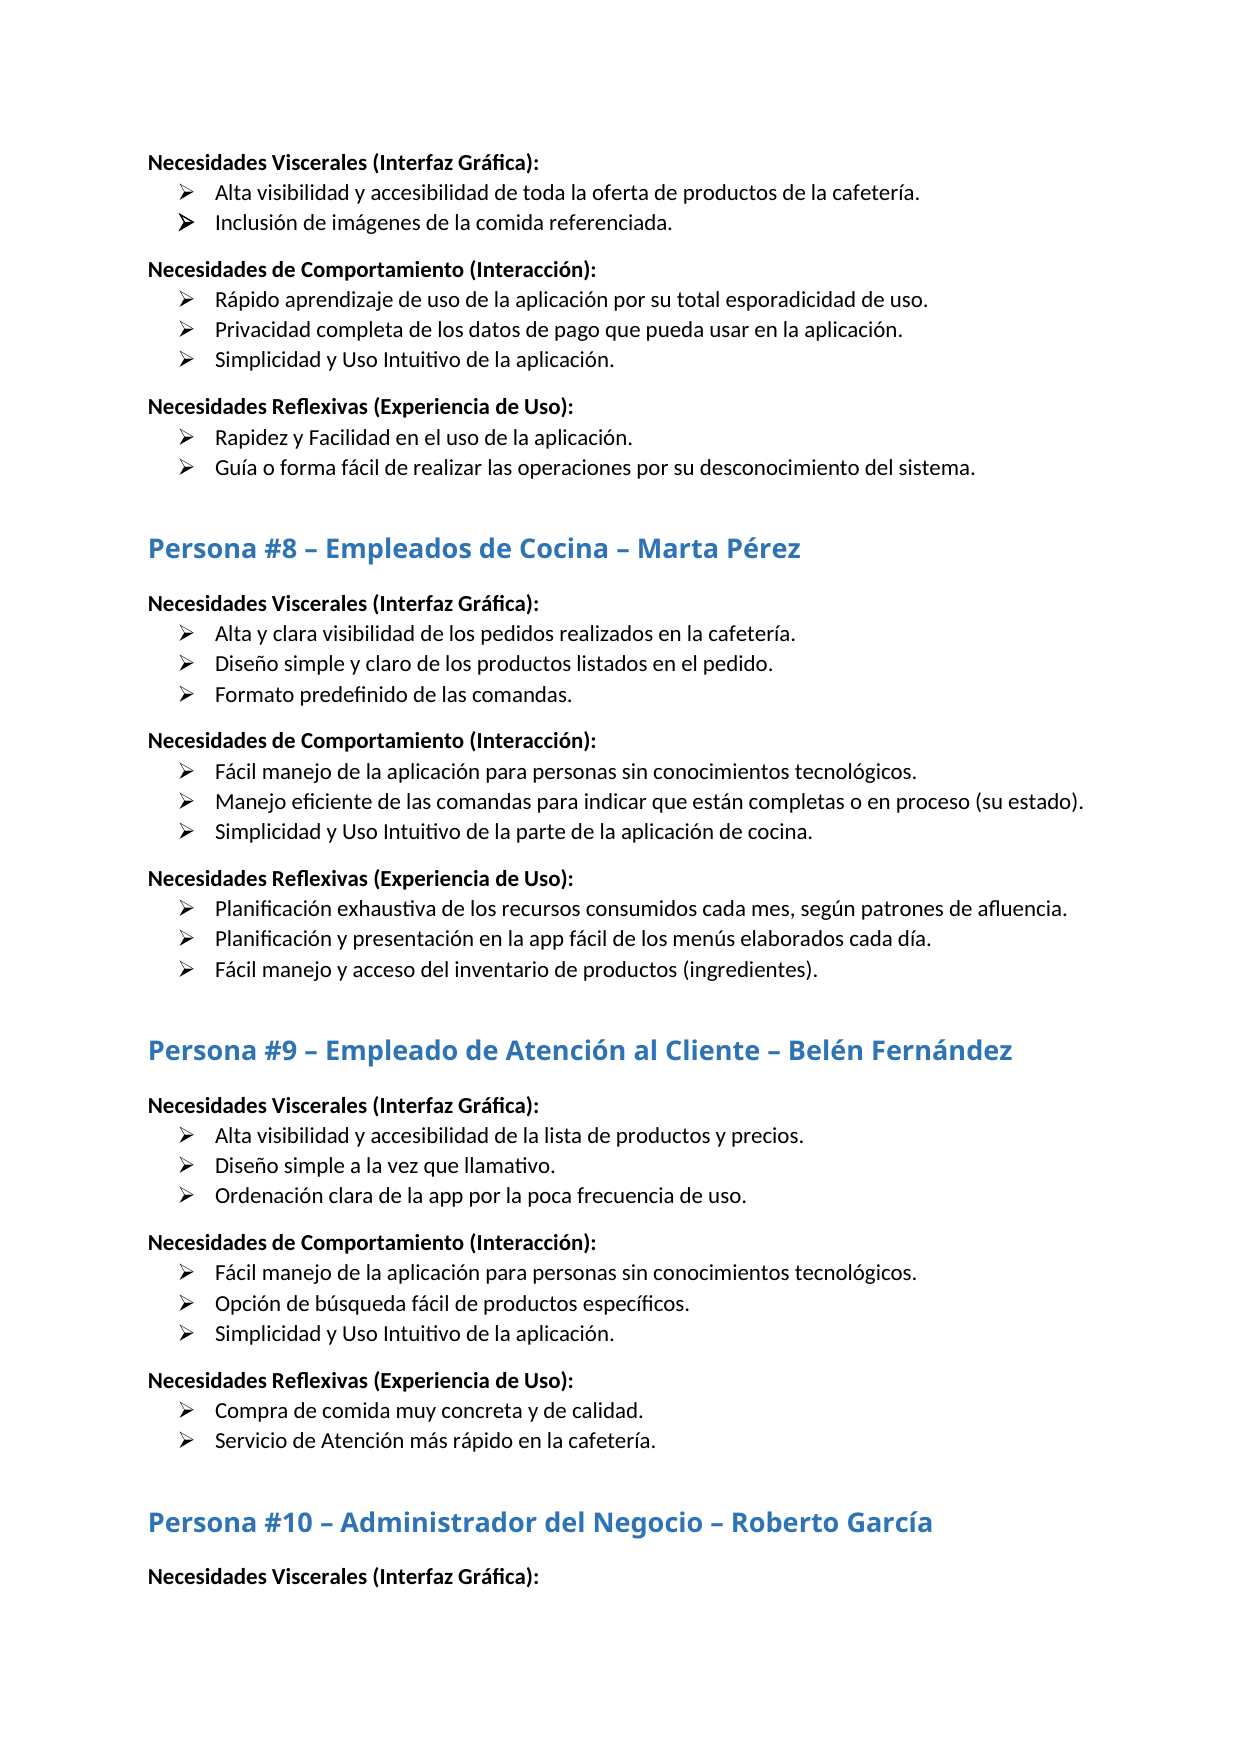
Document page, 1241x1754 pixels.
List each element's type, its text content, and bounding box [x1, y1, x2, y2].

list Fácil manejo de la aplicación para personas sin conocimientos tecnológicos. [177, 1258, 1092, 1287]
list Simplicidad y Uso Intuitivo de la parte de la aplicación de cocina. [177, 817, 1092, 845]
subtitle Persona #9 – Empleado de Atención al Cliente – Belén Fernández [148, 1032, 1092, 1069]
list Rápido aprendizaje de uso de la aplicación por su total esporadicidad de uso. [177, 285, 1092, 313]
list Diseño simple a la vez que llamativo. [177, 1151, 1092, 1179]
list Planificación exhaustiva de los recursos consumidos cada mes, según patrones de afluencia. [177, 894, 1092, 922]
list Alta y clara visibilidad de los pedidos realizados en la cafetería. [177, 619, 1092, 647]
list Planificación y presentación en la app fácil de los menús elaborados cada día. [177, 924, 1092, 952]
list Manejo eficiente de las comandas para indicar que están completas o en proceso (su estado). [177, 787, 1092, 815]
text Necesidades Viscerales (Interfaz Gráfica): [148, 1091, 1092, 1119]
list Ordenación clara de la app por la poca frecuencia de uso. [177, 1181, 1092, 1209]
text Necesidades Viscerales (Interfaz Gráfica): [148, 589, 1092, 617]
subtitle Persona #8 – Empleados de Cocina – Marta Pérez [148, 530, 1092, 567]
list Formato predefinido de las comandas. [177, 680, 1092, 708]
text Necesidades de Comportamiento (Interacción): [148, 255, 1092, 283]
list Fácil manejo y acceso del inventario de productos (ingredientes). [177, 955, 1092, 983]
text Necesidades Reflexivas (Experiencia de Uso): [148, 392, 1092, 421]
subtitle Persona #10 – Administrador del Negocio – Roberto García [148, 1503, 1092, 1540]
list Alta visibilidad y accesibilidad de toda la oferta de productos de la cafetería. [177, 178, 1092, 206]
list Servicio de Atención más rápido en la cafetería. [177, 1426, 1092, 1454]
list Rapidez y Facilidad en el uso de la aplicación. [177, 423, 1092, 451]
list Opción de búsqueda fácil de productos específicos. [177, 1289, 1092, 1317]
text Necesidades de Comportamiento (Interacción): [148, 727, 1092, 754]
list Compra de comida muy concreta y de calidad. [177, 1396, 1092, 1424]
text Necesidades de Comportamiento (Interacción): [148, 1228, 1092, 1256]
list Guía o forma fácil de realizar las operaciones por su desconocimiento del sistema. [177, 453, 1092, 481]
list Simplicidad y Uso Intuitivo de la aplicación. [177, 1319, 1092, 1347]
text Necesidades Viscerales (Interfaz Gráfica): [148, 148, 1092, 176]
list Simplicidad y Uso Intuitivo de la aplicación. [177, 346, 1092, 374]
text Necesidades Reflexivas (Experiencia de Uso): [148, 864, 1092, 892]
list Privacidad completa de los datos de pago que pueda usar en la aplicación. [177, 315, 1092, 343]
list Alta visibilidad y accesibilidad de la lista de productos y precios. [177, 1121, 1092, 1149]
text Necesidades Viscerales (Interfaz Gráfica): [148, 1562, 1092, 1590]
list Inclusión de imágenes de la comida referenciada. [177, 208, 1092, 236]
list Diseño simple y claro de los productos listados en el pedido. [177, 649, 1092, 677]
list Fácil manejo de la aplicación para personas sin conocimientos tecnológicos. [177, 757, 1092, 785]
text Necesidades Reflexivas (Experiencia de Uso): [148, 1366, 1092, 1394]
